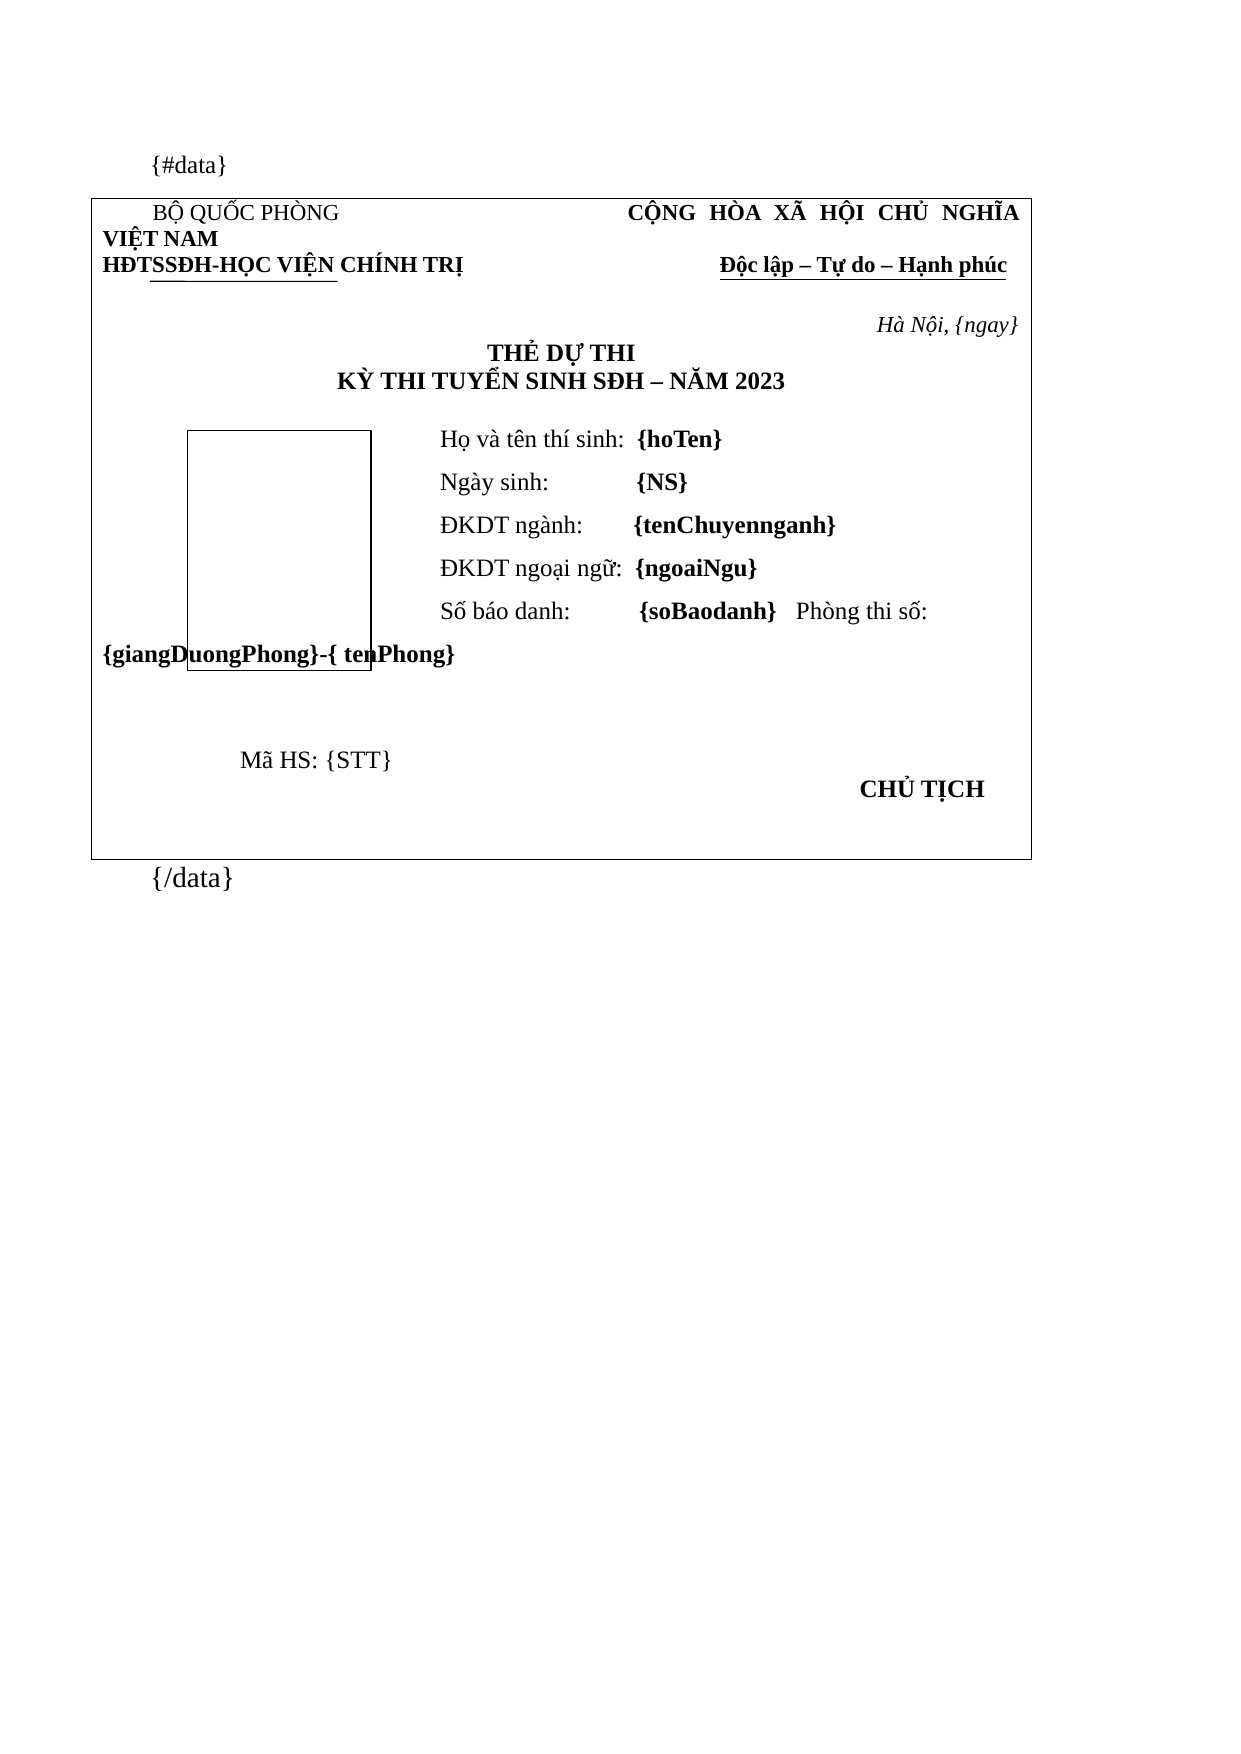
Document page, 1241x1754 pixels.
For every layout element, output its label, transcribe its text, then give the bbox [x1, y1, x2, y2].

text {#data} [150, 150, 1090, 179]
text {/data} [150, 860, 1090, 893]
table_header BỘ QUỐC PHÒNG CỘNG HÒA XÃ HỘI CHỦ NGHĨA VIỆT NAM HĐTSSĐH-HỌC VIỆN CHÍNH TRỊ Độc lập – Tự do – Hạnh phúc Hà Nội, {ngay} THẺ DỰ THI KỲ THI TUYỂN SINH SĐH – NĂM 2023 Họ và tên thí sinh: {hoTen} Ngày sinh: {NS} ĐKDT ngành: {tenChuyennganh} ĐKDT ngoại ngữ: {ngoaiNgu} Số báo danh: {soBaodanh} Phòng thi số: {giangDuongPhong}-{ tenPhong} Mã HS: {STT} CHỦ TỊCH [92, 199, 1031, 859]
